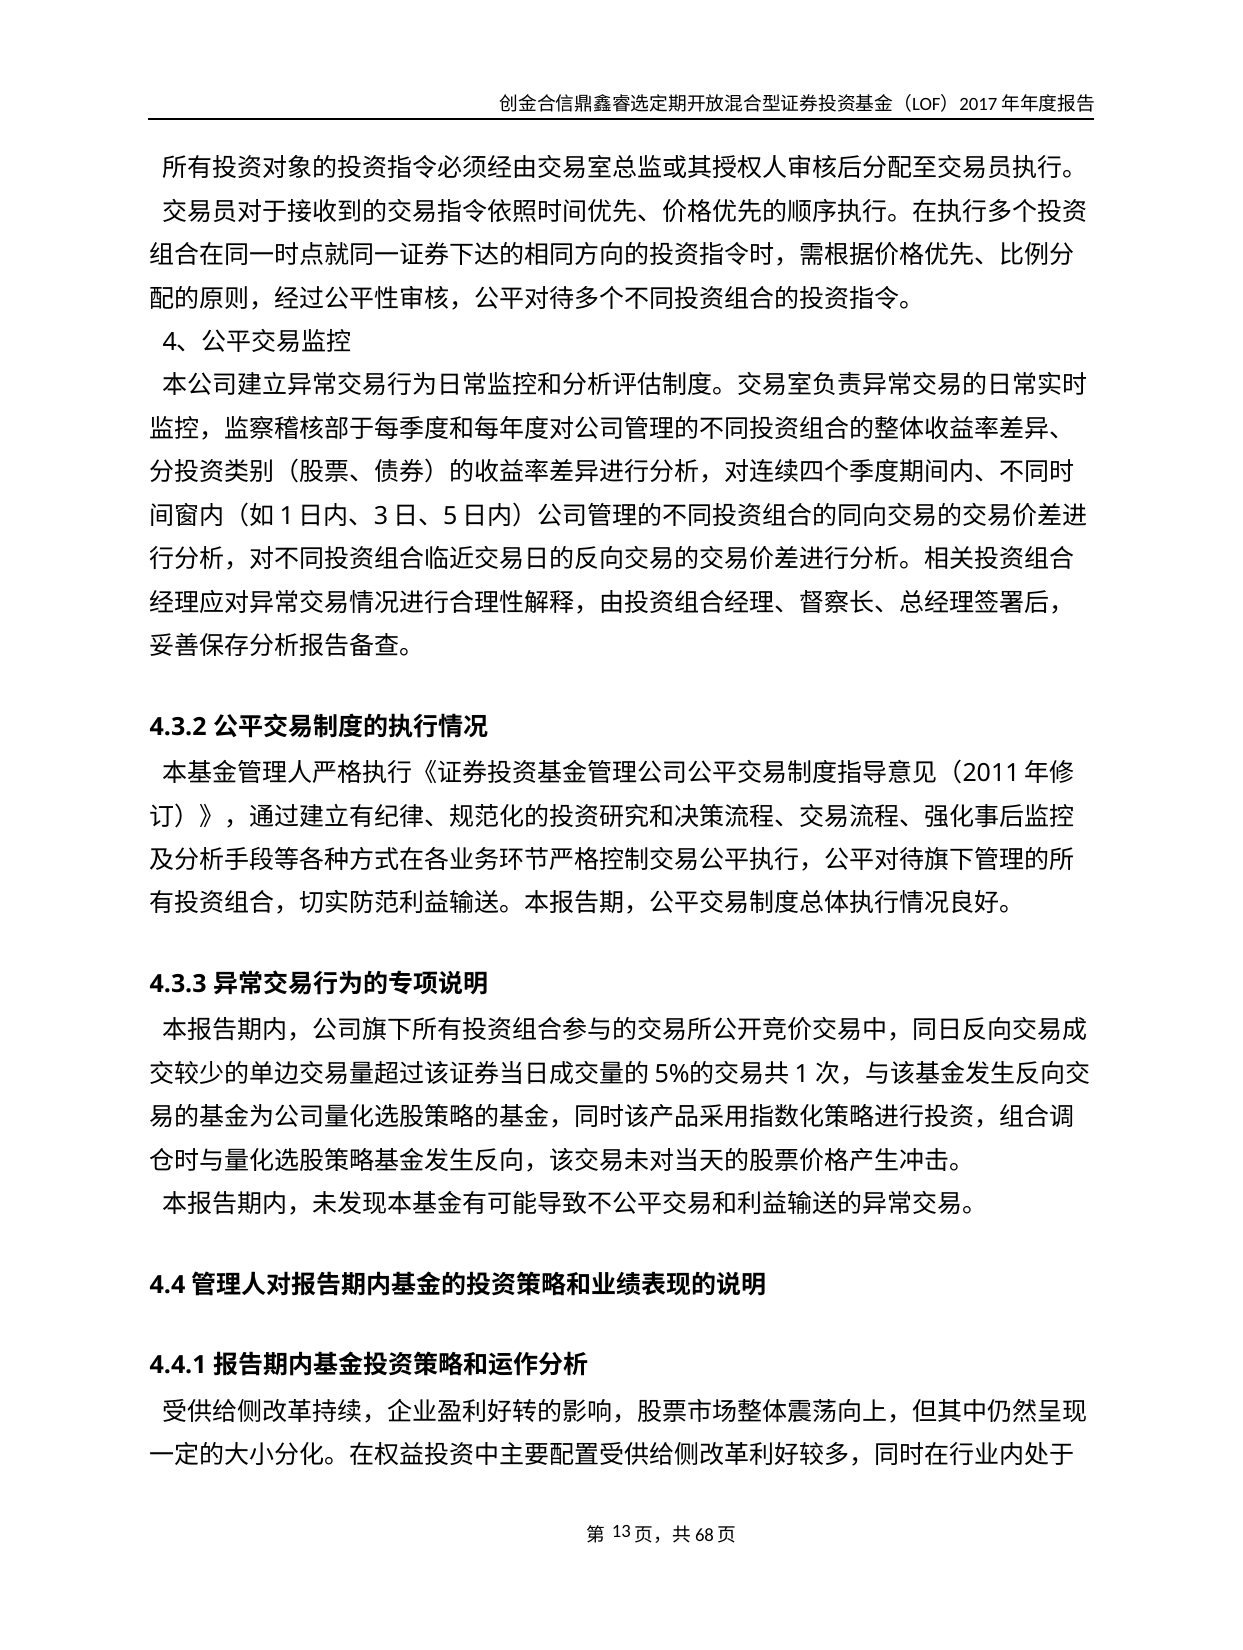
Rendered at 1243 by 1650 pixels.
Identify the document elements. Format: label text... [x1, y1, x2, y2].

text 4.4.1 报告期内基金投资策略和运作分析 [149, 1345, 1094, 1381]
text 本报告期内，公司旗下所有投资组合参与的交易所公开竞价交易中，同日反向交易成交较少的单边交易量超过该证券当日成交量的5%的交易共1 次，与该基金发生反向交易的基金为公司量化选股策略的基金，同时该产品采用指数化策略进行投资，组合调仓时与量化选股策略基金发生反向，该交易未对当天的股票价格产生冲击。 本报告期内，未发现本基金有可能导致不公平交易和利益输送的异常交易。 [149, 1010, 1094, 1220]
text 4.3.3 异常交易行为的专项说明 [149, 963, 1094, 999]
text 本基金管理人严格执行《证券投资基金管理公司公平交易制度指导意见（2011年修订）》，通过建立有纪律、规范化的投资研究和决策流程、交易流程、强化事后监控及分析手段等各种方式在各业务环节严格控制交易公平执行，公平对待旗下管理的所有投资组合，切实防范利益输送。本报告期，公平交易制度总体执行情况良好。 [149, 752, 1094, 919]
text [149, 148, 1094, 662]
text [149, 1391, 1094, 1471]
text 4.3.2 公平交易制度的执行情况 [149, 706, 1094, 742]
text 4.4 管理人对报告期内基金的投资策略和业绩表现的说明 [149, 1264, 1094, 1300]
